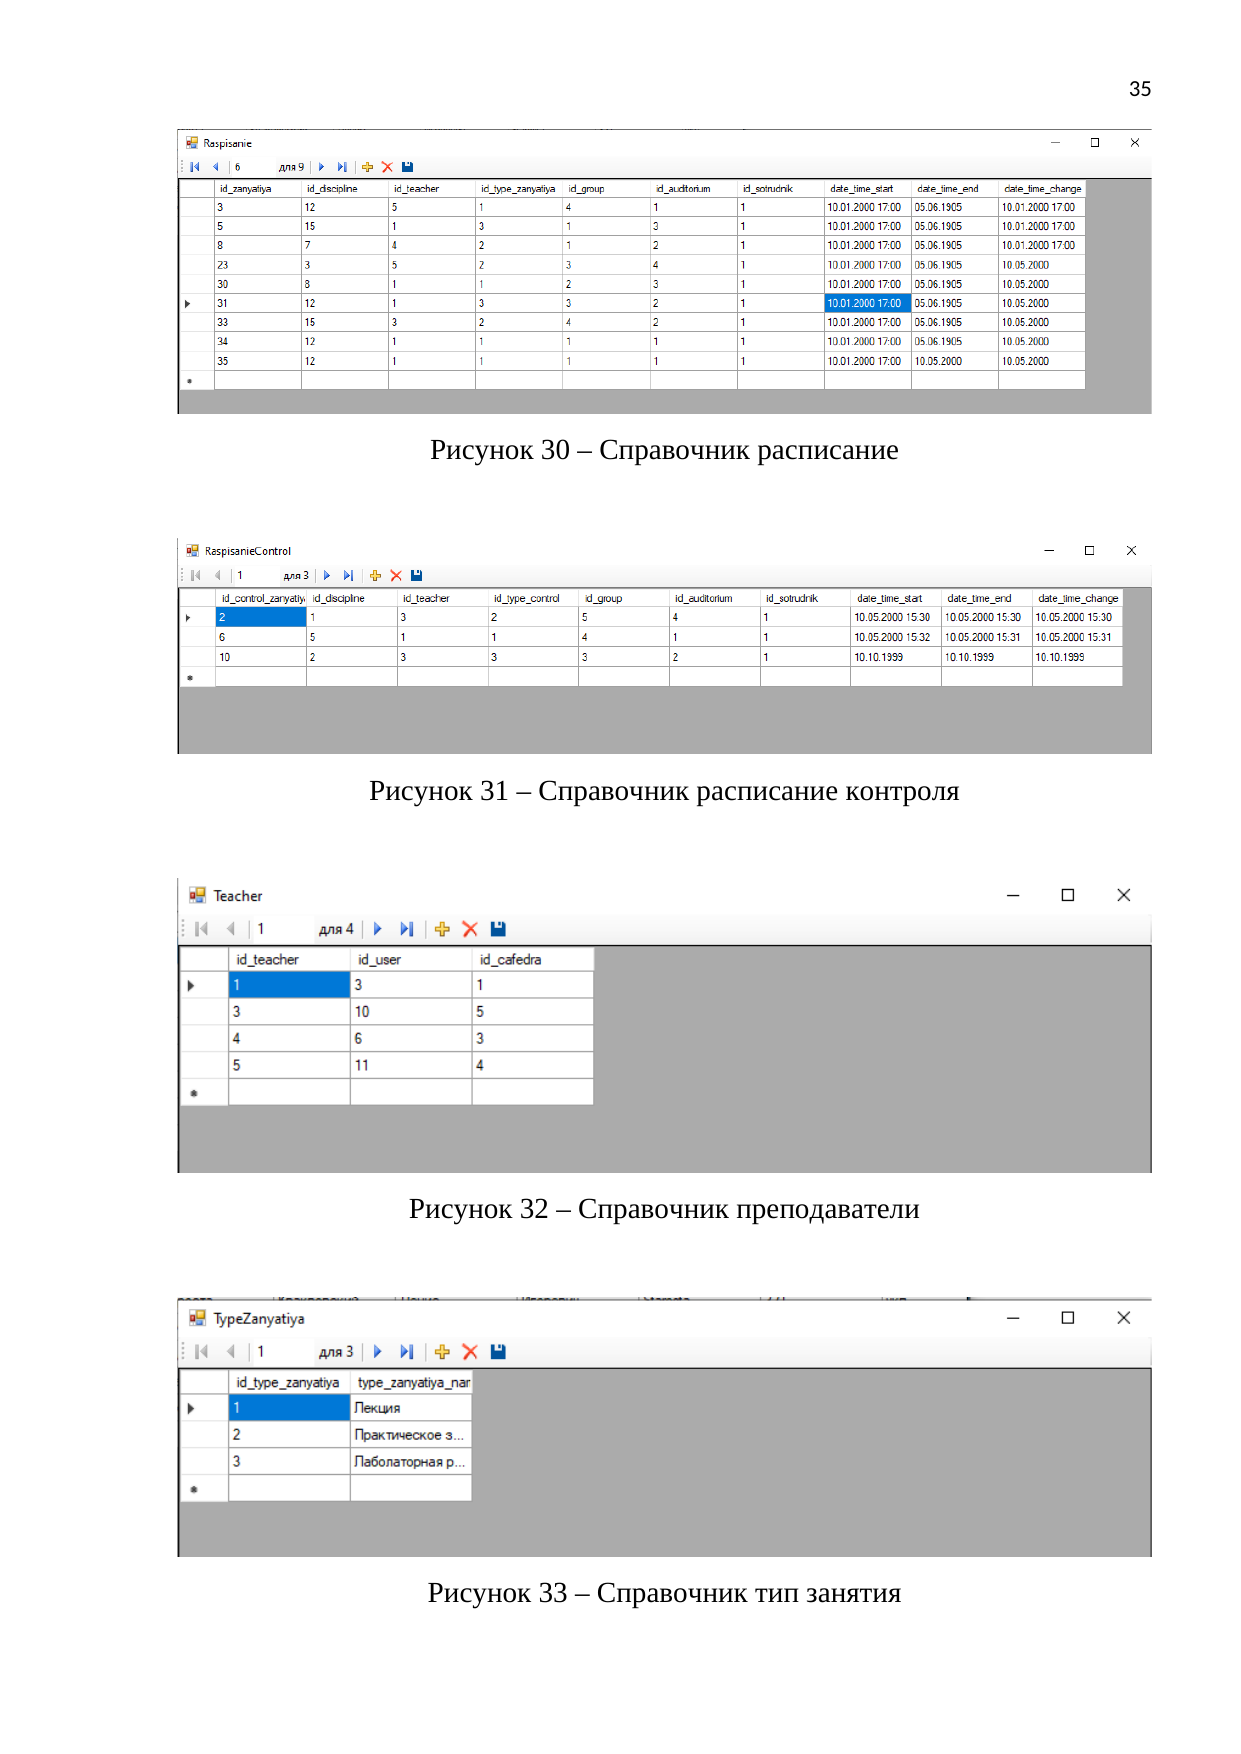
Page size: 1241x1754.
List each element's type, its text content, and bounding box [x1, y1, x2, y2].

text Рисунок 31 – Справочник расписание контроля [177, 773, 1152, 806]
picture [177, 878, 1152, 1173]
text Рисунок 30 – Справочник расписание [177, 432, 1152, 466]
text Рисунок 33 – Справочник тип занятия [177, 1575, 1152, 1609]
picture [177, 129, 1152, 414]
picture [177, 538, 1152, 754]
text Рисунок 32 – Справочник преподаватели [177, 1192, 1152, 1225]
picture [177, 1297, 1152, 1557]
